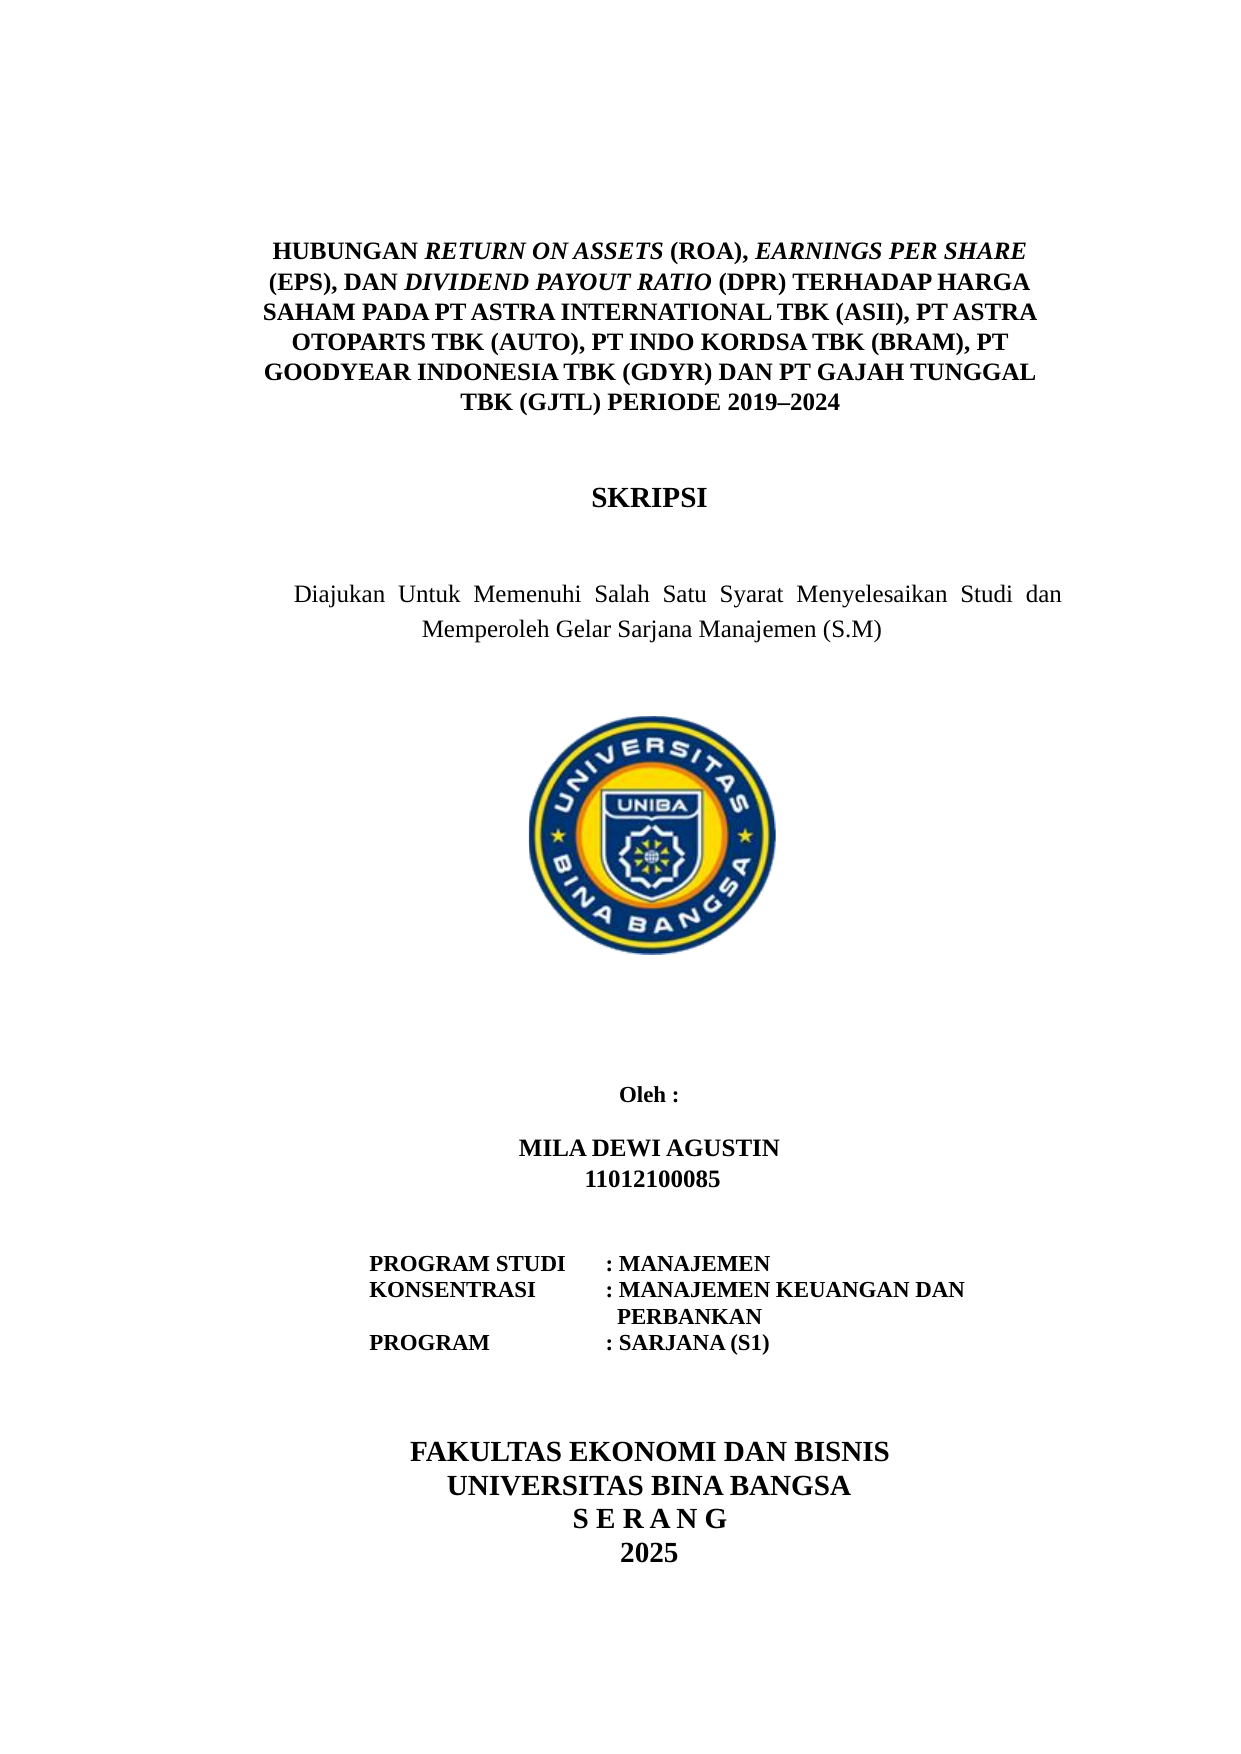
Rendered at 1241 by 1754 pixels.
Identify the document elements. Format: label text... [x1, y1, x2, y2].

subtitle 11012100085 [353, 1164, 946, 1193]
text SKRIPSI [236, 481, 1062, 514]
text PERBANKAN [605, 1303, 1064, 1329]
text S E R A N G [236, 1502, 1063, 1535]
subtitle (EPS), DAN DIVIDEND PAYOUT RATIO (DPR) TERHADAP HARGA SAHAM PADA PT ASTRA INTERNATIONAL TBK (ASII), PT ASTRA OTOPARTS TBK (AUTO), PT INDO KORDSA TBK (BRAM), PT GOODYEAR INDONESIA TBK (GDYR) DAN PT GAJAH TUNGGAL TBK (GJTL) PERIODE 2019–2024 [236, 267, 1063, 416]
text HUBUNGAN RETURN ON ASSETS (ROA), EARNINGS PER SHARE [236, 236, 1063, 265]
picture [528, 716, 776, 955]
text KONSENTRASI : MANAJEMEN KEUANGAN DAN [369, 1276, 1064, 1303]
text Diajukan Untuk Memenuhi Salah Satu Syarat Menyelesaikan Studi dan Memperoleh Gelar Sarjana Manajemen (S.M) [293, 579, 1063, 644]
text UNIVERSITAS BINA BANGSA [236, 1468, 1062, 1502]
subtitle MILA DEWI AGUSTIN [353, 1133, 946, 1162]
text PROGRAM STUDI : MANAJEMEN [369, 1250, 1064, 1276]
text FAKULTAS EKONOMI DAN BISNIS [236, 1434, 1064, 1468]
text PROGRAM : SARJANA (S1) [369, 1329, 857, 1356]
text Oleh : [446, 1081, 853, 1107]
text 2025 [236, 1535, 1062, 1569]
